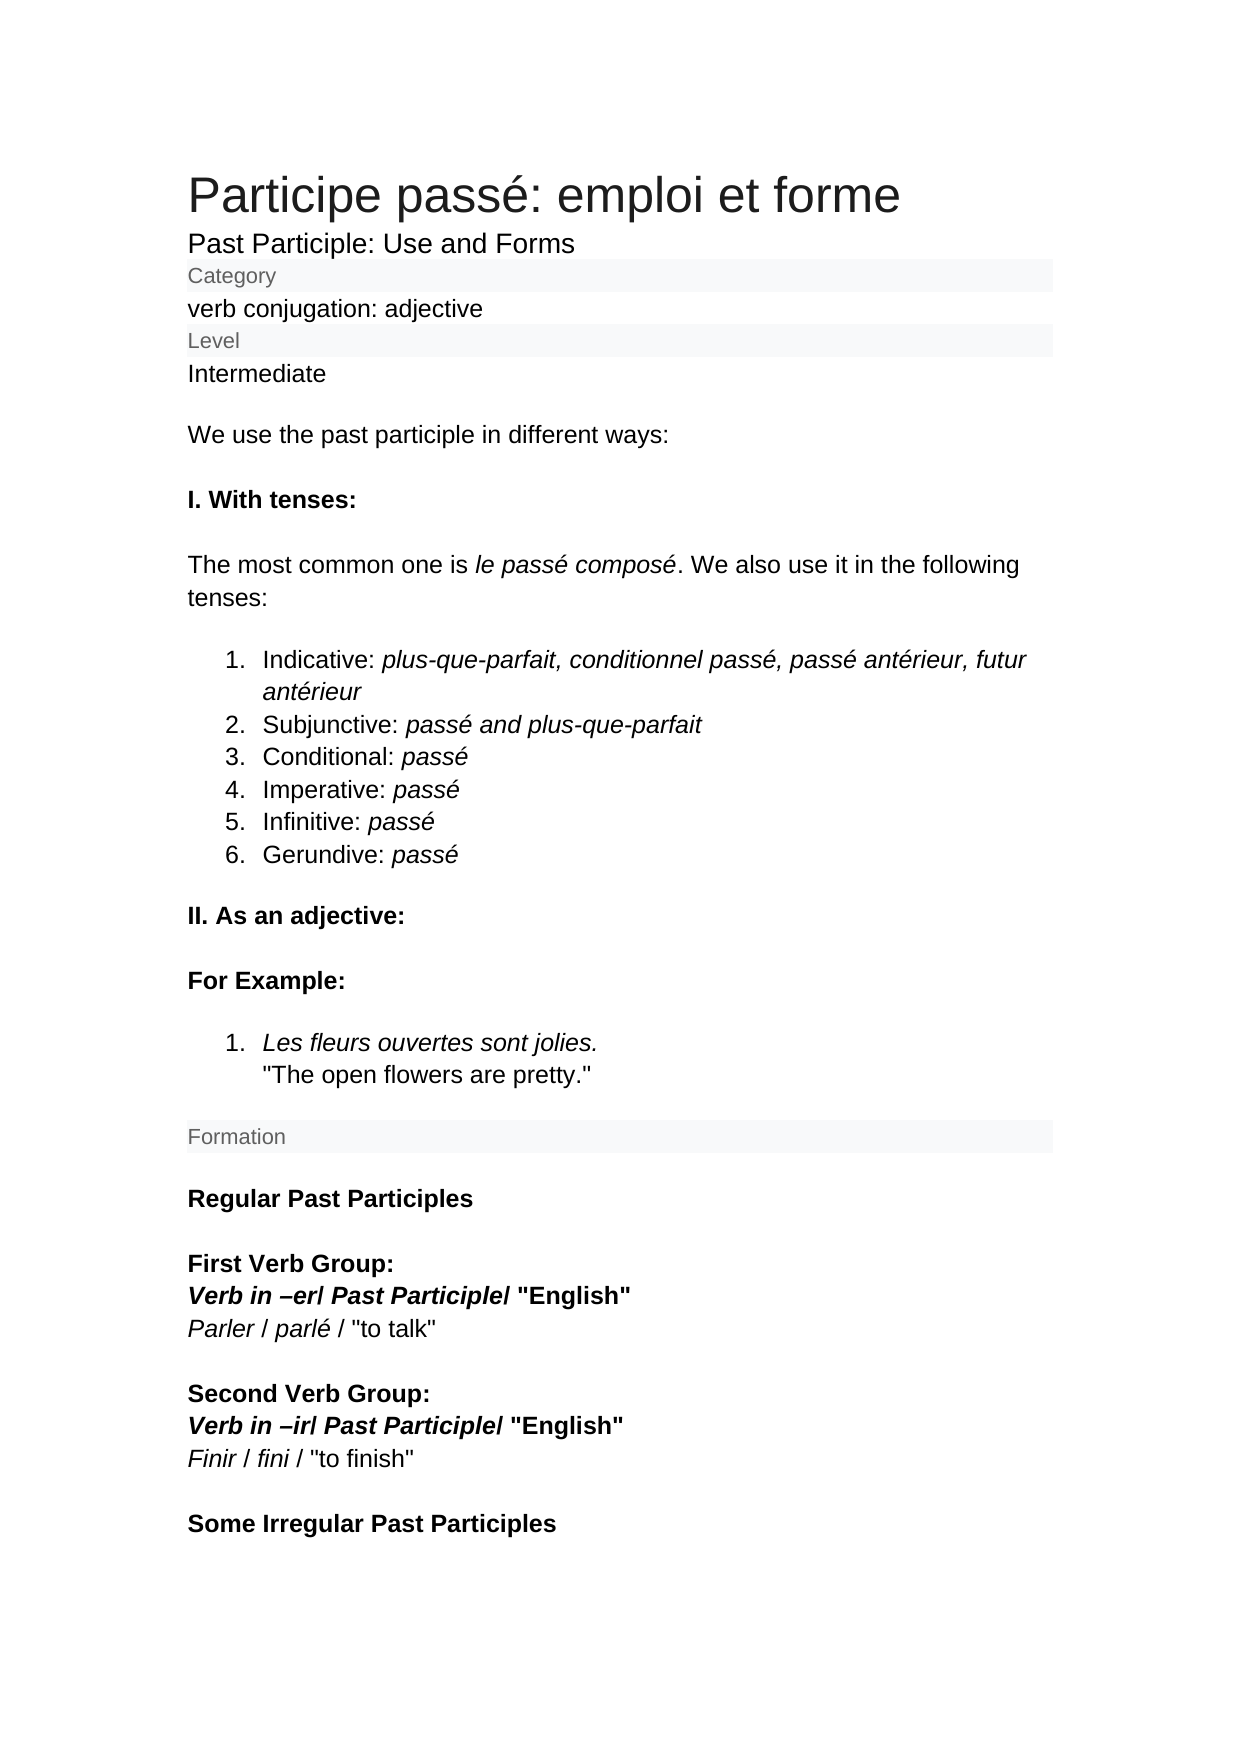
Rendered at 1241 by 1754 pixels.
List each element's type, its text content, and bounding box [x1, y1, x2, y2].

text Participe passé: emploi et forme [187, 162, 1053, 227]
text Category [187, 259, 1053, 292]
list Conditional: passé [225, 740, 1053, 773]
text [187, 1182, 1053, 1539]
list Gerundive: passé [225, 838, 1053, 870]
text verb conjugation: adjective [187, 292, 1053, 324]
list Imperative: passé [225, 773, 1053, 805]
text Intermediate [187, 357, 1053, 389]
list Infinitive: passé [225, 805, 1053, 838]
text We use the past participle in different ways: I. With tenses: The most common one is le passé composé. We also use it in the following tenses: [187, 419, 1053, 614]
text Past Participle: Use and Forms [187, 227, 1053, 259]
list Les fleurs ouvertes sont jolies. "The open flowers are pretty." [225, 1026, 1053, 1091]
text Level [187, 324, 1053, 357]
text II. As an adjective: For Example: [187, 899, 1053, 997]
list Indicative: plus-que-parfait, conditionnel passé, passé antérieur, futur antérieur [225, 643, 1053, 708]
text Formation [187, 1120, 1053, 1153]
list Subjunctive: passé and plus-que-parfait [225, 708, 1053, 740]
